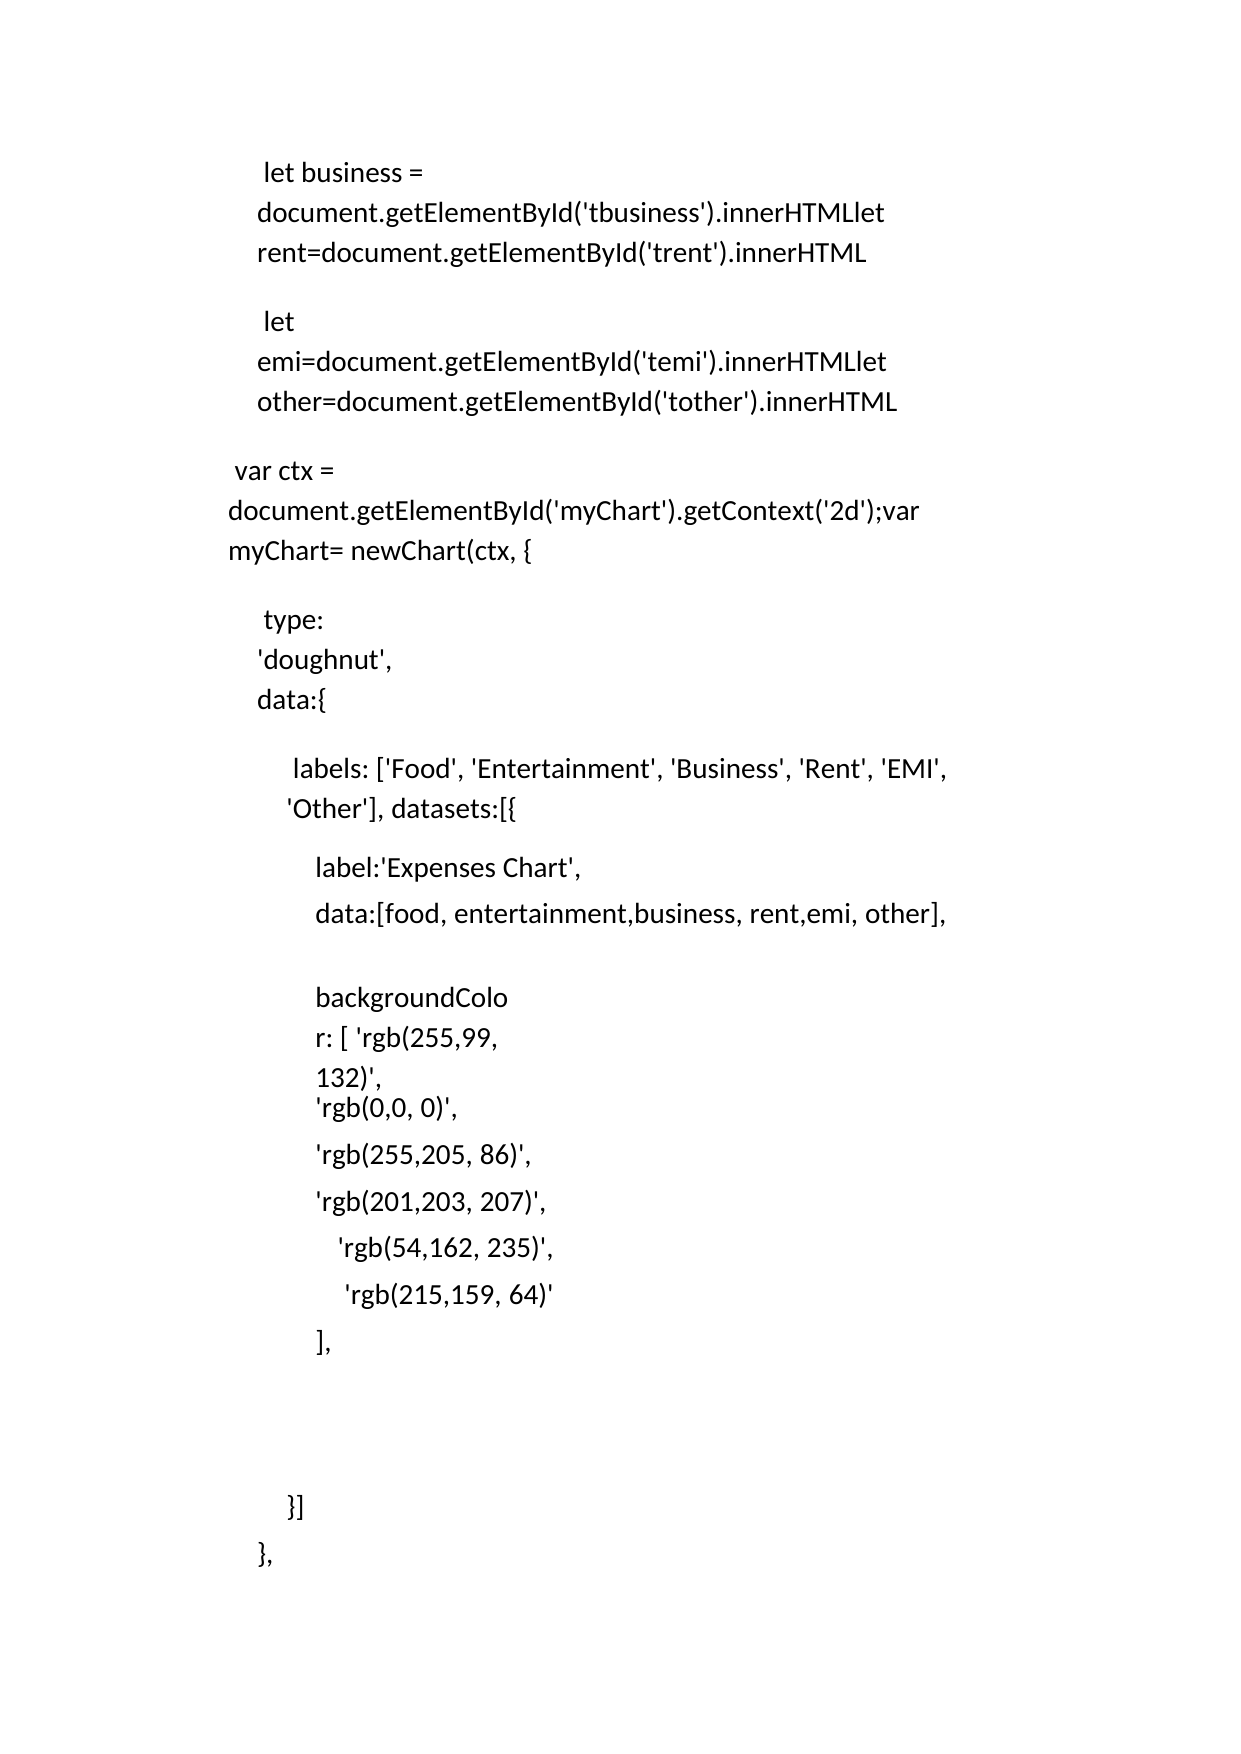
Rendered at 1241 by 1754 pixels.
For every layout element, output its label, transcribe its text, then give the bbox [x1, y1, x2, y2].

text }, [257, 1542, 1090, 1569]
text ], [315, 1330, 1090, 1357]
text let emi=document.getElementById('temi').innerHTMLlet other=document.getElementById('tother').innerHTML [257, 299, 908, 419]
text label:'Expenses Chart', [315, 856, 1090, 883]
text }] [286, 1495, 1090, 1522]
text 'rgb(201,203, 207)', [315, 1189, 1090, 1217]
text type: 'doughnut', data:{ [257, 597, 416, 717]
text 'rgb(215,159, 64)' [344, 1283, 1090, 1310]
text 'rgb(0,0, 0)', [315, 1096, 1090, 1123]
text data:[food, entertainment,business, rent,emi, other], [315, 902, 1090, 929]
text labels: ['Food', 'Entertainment', 'Business', 'Rent', 'EMI', 'Other'], datasets:[{ [286, 747, 1002, 827]
text var ctx = document.getElementById('myChart').getContext('2d');var myChart= newChart(ctx, { [228, 448, 953, 568]
text 'rgb(255,205, 86)', [315, 1142, 1090, 1170]
text 'rgb(54,162, 235)', [337, 1236, 1090, 1263]
text backgroundColor: [ 'rgb(255,99, 132)', [315, 936, 510, 1096]
text let business = document.getElementById('tbusiness').innerHTMLlet rent=document.getElementById('trent').innerHTML [257, 150, 989, 270]
